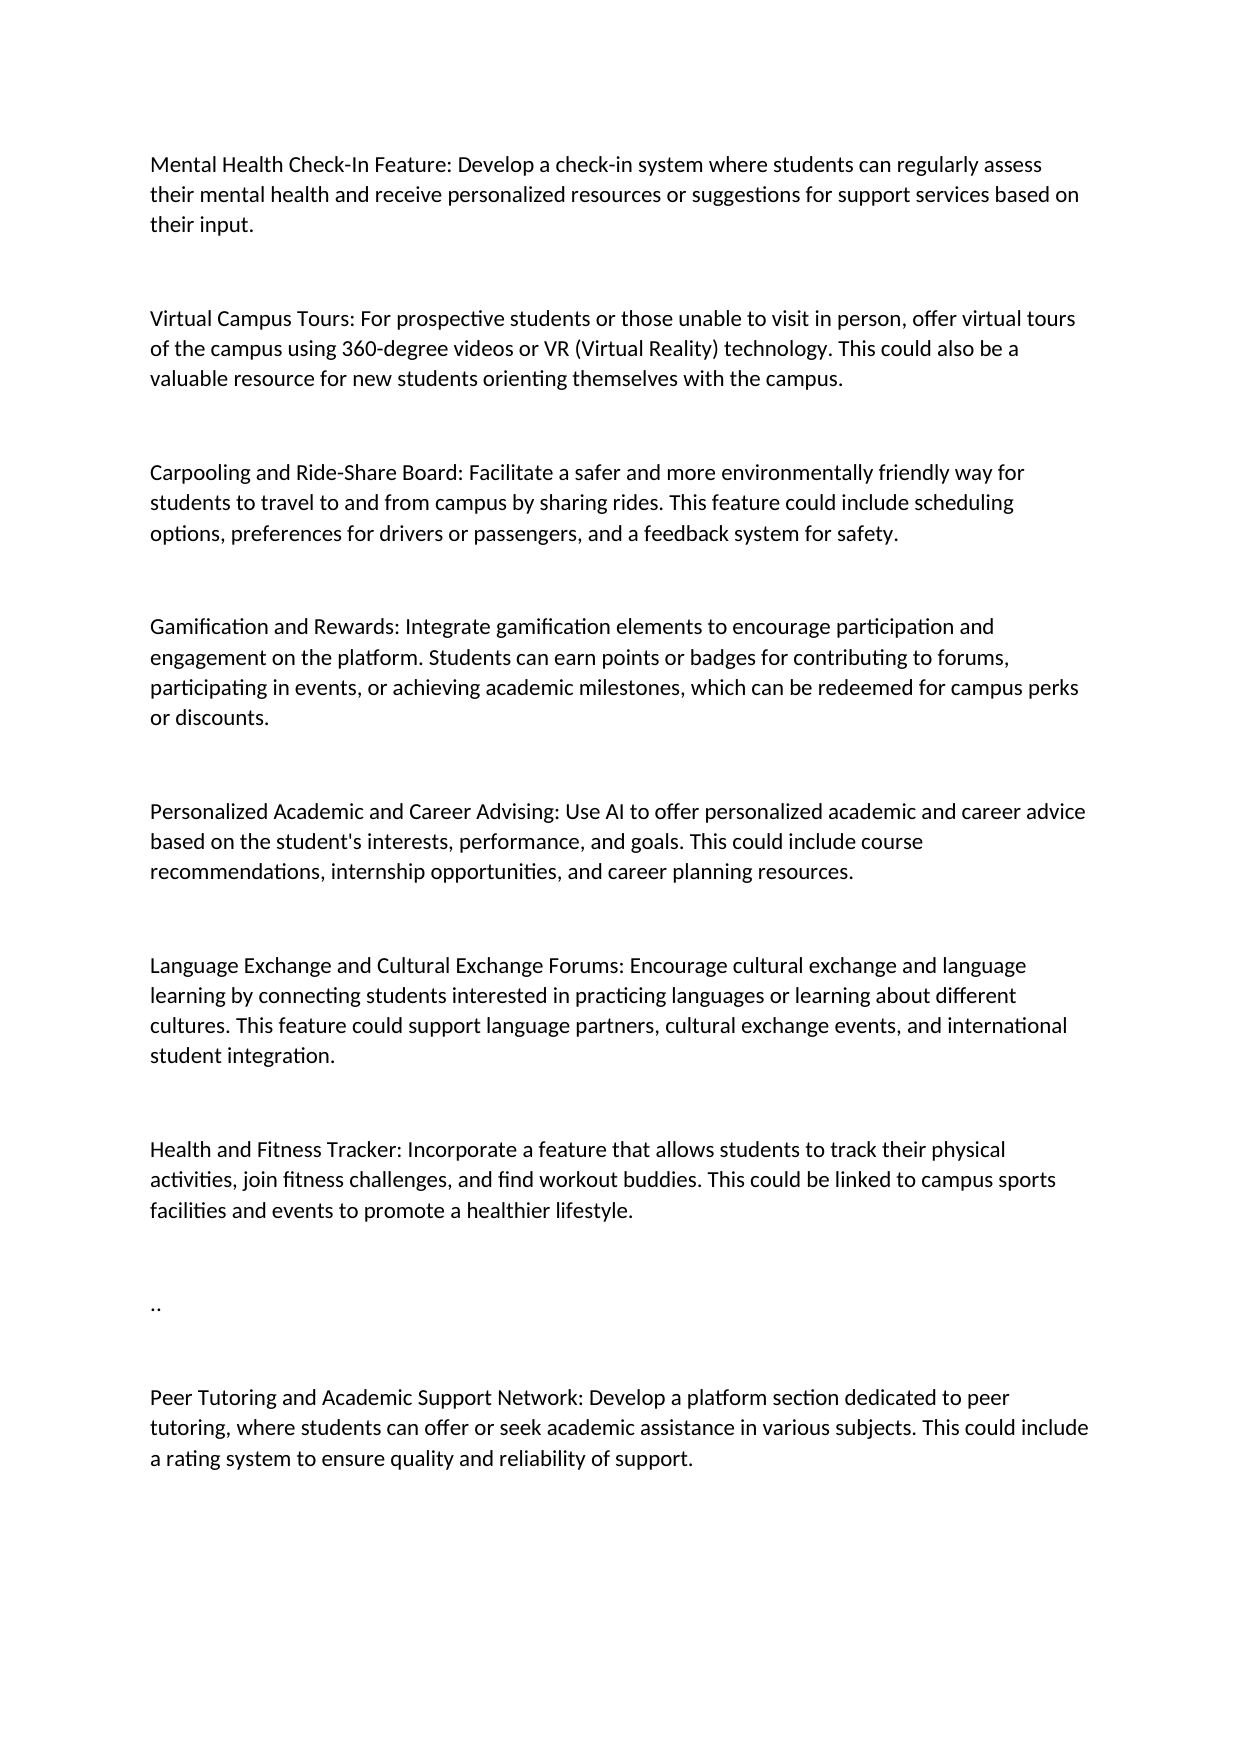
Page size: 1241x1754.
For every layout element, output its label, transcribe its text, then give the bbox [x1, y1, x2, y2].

text Health and Fitness Tracker: Incorporate a feature that allows students to track their physical activities, join fitness challenges, and find workout buddies. This could be linked to campus sports facilities and events to promote a healthier lifestyle. [150, 1135, 1090, 1224]
text Language Exchange and Cultural Exchange Forums: Encourage cultural exchange and language learning by connecting students interested in practicing languages or learning about different cultures. This feature could support language partners, cultural exchange events, and international student integration. [150, 951, 1090, 1070]
text Virtual Campus Tours: For prospective students or those unable to visit in person, offer virtual tours of the campus using 360-degree videos or VR (Virtual Reality) technology. This could also be a valuable resource for new students orienting themselves with the campus. [150, 304, 1090, 393]
text Mental Health Check-In Feature: Develop a check-in system where students can regularly assess their mental health and receive personalized resources or suggestions for support services based on their input. [150, 150, 1090, 238]
text Personalized Academic and Career Advising: Use AI to offer personalized academic and career advice based on the student's interests, performance, and goals. This could include course recommendations, internship opportunities, and career planning resources. [150, 797, 1090, 885]
text .. [150, 1289, 1090, 1318]
text Carpooling and Ride-Share Board: Facilitate a safer and more environmentally friendly way for students to travel to and from campus by sharing rides. This feature could include scheduling options, preferences for drivers or passengers, and a feedback system for safety. [150, 458, 1090, 547]
text Peer Tutoring and Academic Support Network: Develop a platform section dedicated to peer tutoring, where students can offer or seek academic assistance in various subjects. This could include a rating system to ensure quality and reliability of support. [150, 1383, 1090, 1472]
text Gamification and Rewards: Integrate gamification elements to encourage participation and engagement on the platform. Students can earn points or badges for contributing to forums, participating in events, or achieving academic milestones, which can be redeemed for campus perks or discounts. [150, 612, 1090, 731]
